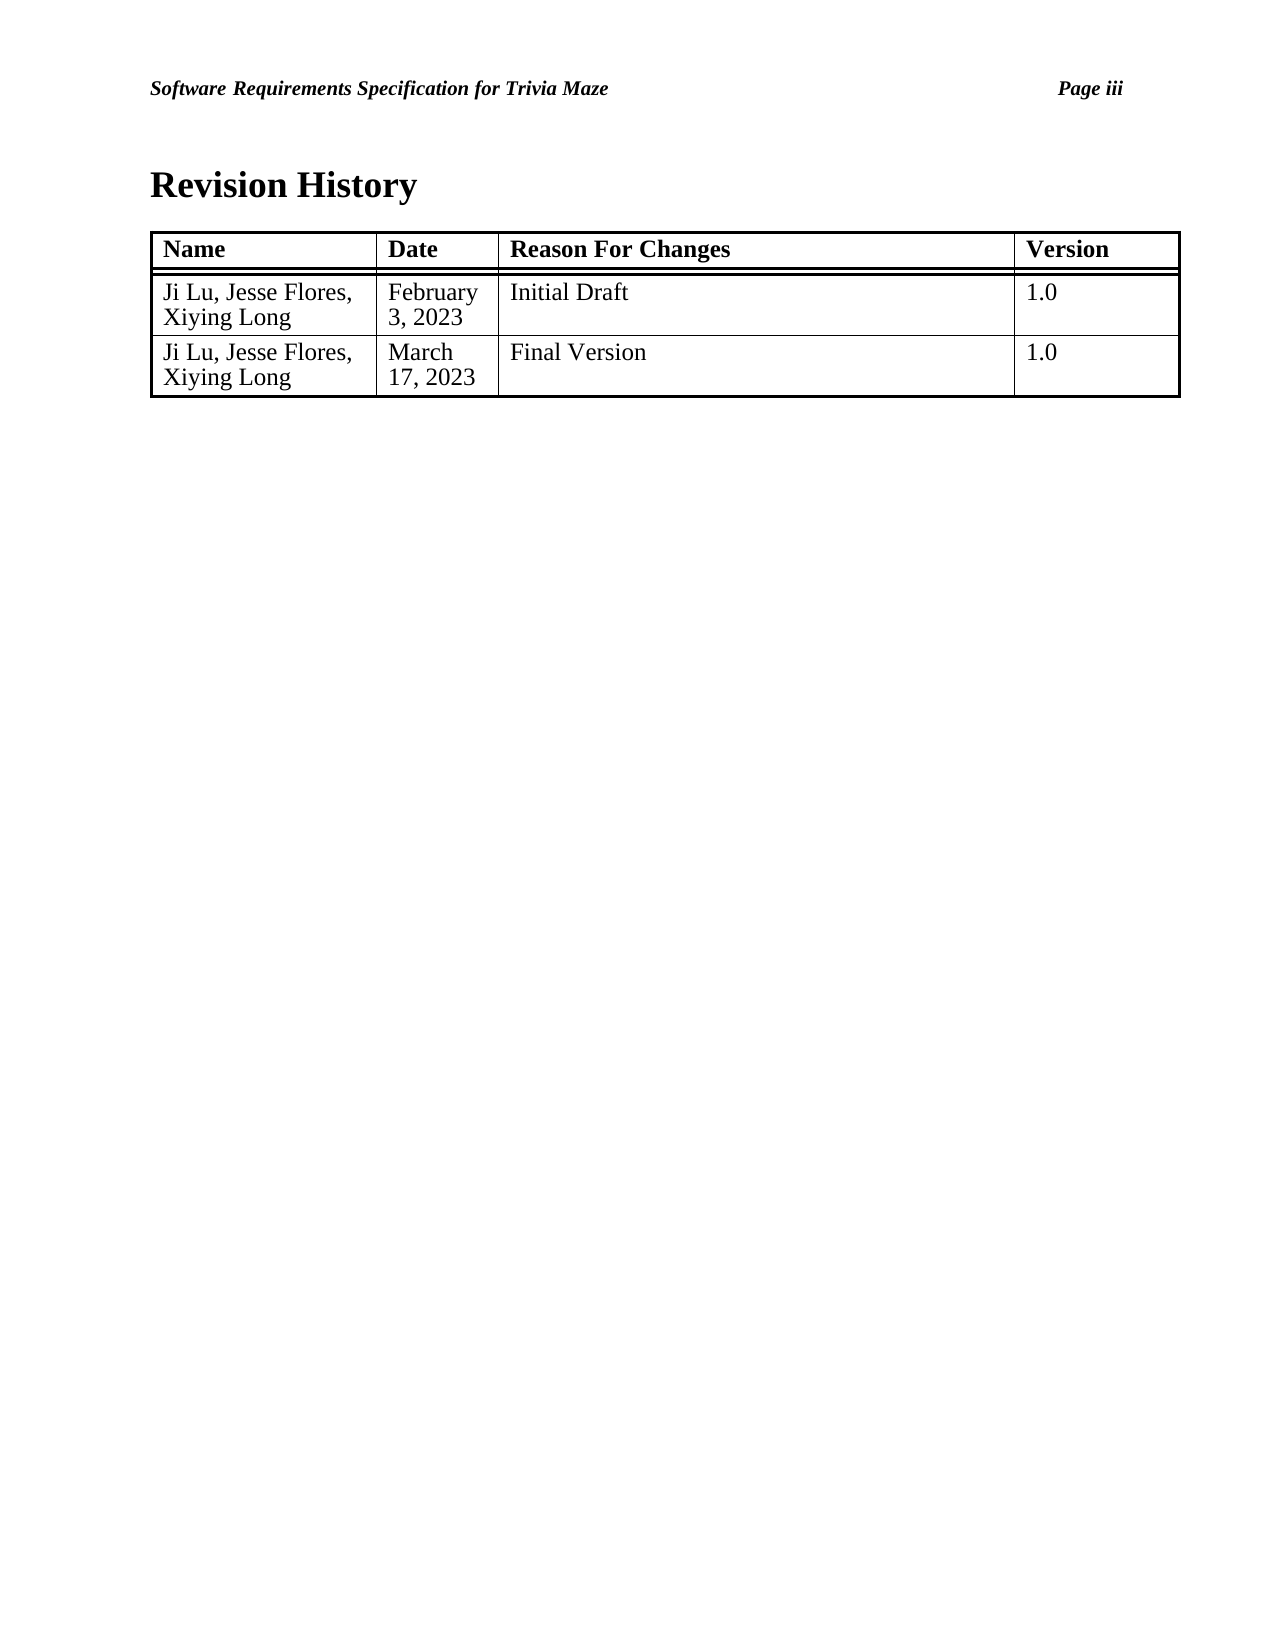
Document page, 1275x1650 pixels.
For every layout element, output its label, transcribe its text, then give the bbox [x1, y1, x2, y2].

table_cell Ji Lu, Jesse Flores, Xiying Long [153, 276, 376, 335]
table_cell 1.0 [1015, 276, 1178, 335]
table_header Name [153, 234, 376, 267]
table_cell Ji Lu, Jesse Flores, Xiying Long [153, 336, 376, 395]
table_header Version [1015, 234, 1178, 267]
table_header Date [377, 234, 498, 267]
table_cell 1.0 [1015, 336, 1178, 395]
table_cell Initial Draft [499, 276, 1014, 335]
table_cell February 3, 2023 [377, 276, 498, 335]
table_header Reason For Changes [499, 234, 1014, 267]
table_cell March 17, 2023 [377, 336, 498, 395]
text Revision History [150, 162, 1125, 206]
table_cell Final Version [499, 336, 1014, 395]
